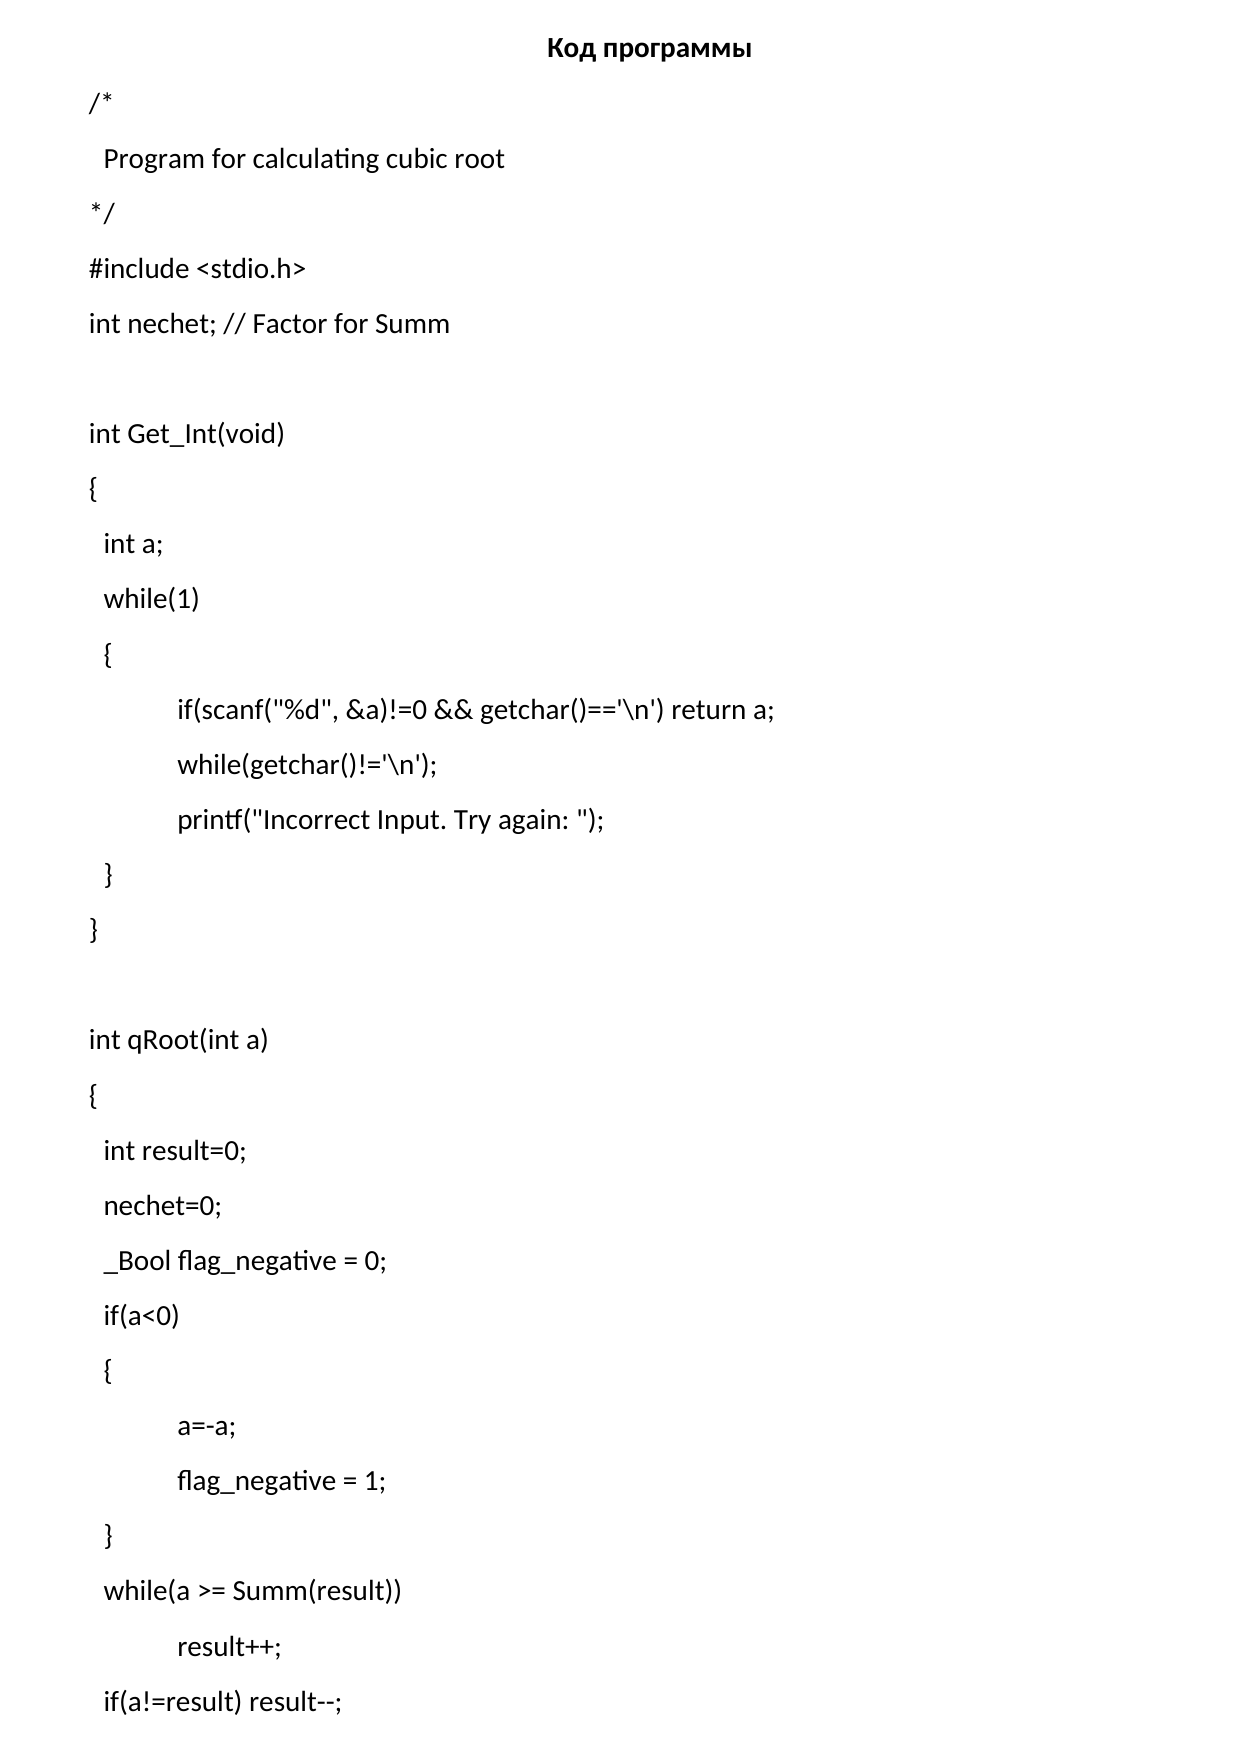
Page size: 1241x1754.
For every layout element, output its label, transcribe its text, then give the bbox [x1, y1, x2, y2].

text while(a >= Summ(result)) [29, 1572, 1211, 1608]
text } [29, 911, 1211, 947]
text int a; [29, 526, 1211, 561]
text /* [29, 85, 1211, 120]
text #include <stdio.h> [29, 250, 1211, 286]
text a=-a; [29, 1407, 1211, 1443]
text } [29, 856, 1211, 892]
text int nechet; // Factor for Summ [29, 305, 1211, 341]
text { [29, 1352, 1211, 1388]
text Program for calculating cubic root [29, 140, 1211, 175]
text { [29, 636, 1211, 671]
text } [29, 1517, 1211, 1553]
text result++; [29, 1628, 1211, 1663]
text while(1) [29, 581, 1211, 616]
text int result=0; [29, 1132, 1211, 1167]
text _Bool flag_negative = 0; [29, 1242, 1211, 1277]
text { [29, 470, 1211, 506]
text */ [29, 195, 1211, 231]
text int qRoot(int a) [29, 1021, 1211, 1057]
text if(a!=result) result--; [29, 1683, 1211, 1718]
text printf("Incorrect Input. Try again: "); [29, 801, 1211, 837]
text if(scanf("%d", &a)!=0 && getchar()=='\n') return a; [29, 691, 1211, 726]
text while(getchar()!='\n'); [29, 746, 1211, 782]
text { [29, 1077, 1211, 1112]
text flag_negative = 1; [29, 1462, 1211, 1498]
text if(a<0) [29, 1297, 1211, 1333]
text int Get_Int(void) [29, 415, 1211, 451]
text nechet=0; [29, 1187, 1211, 1222]
text Код программы [29, 29, 1211, 65]
